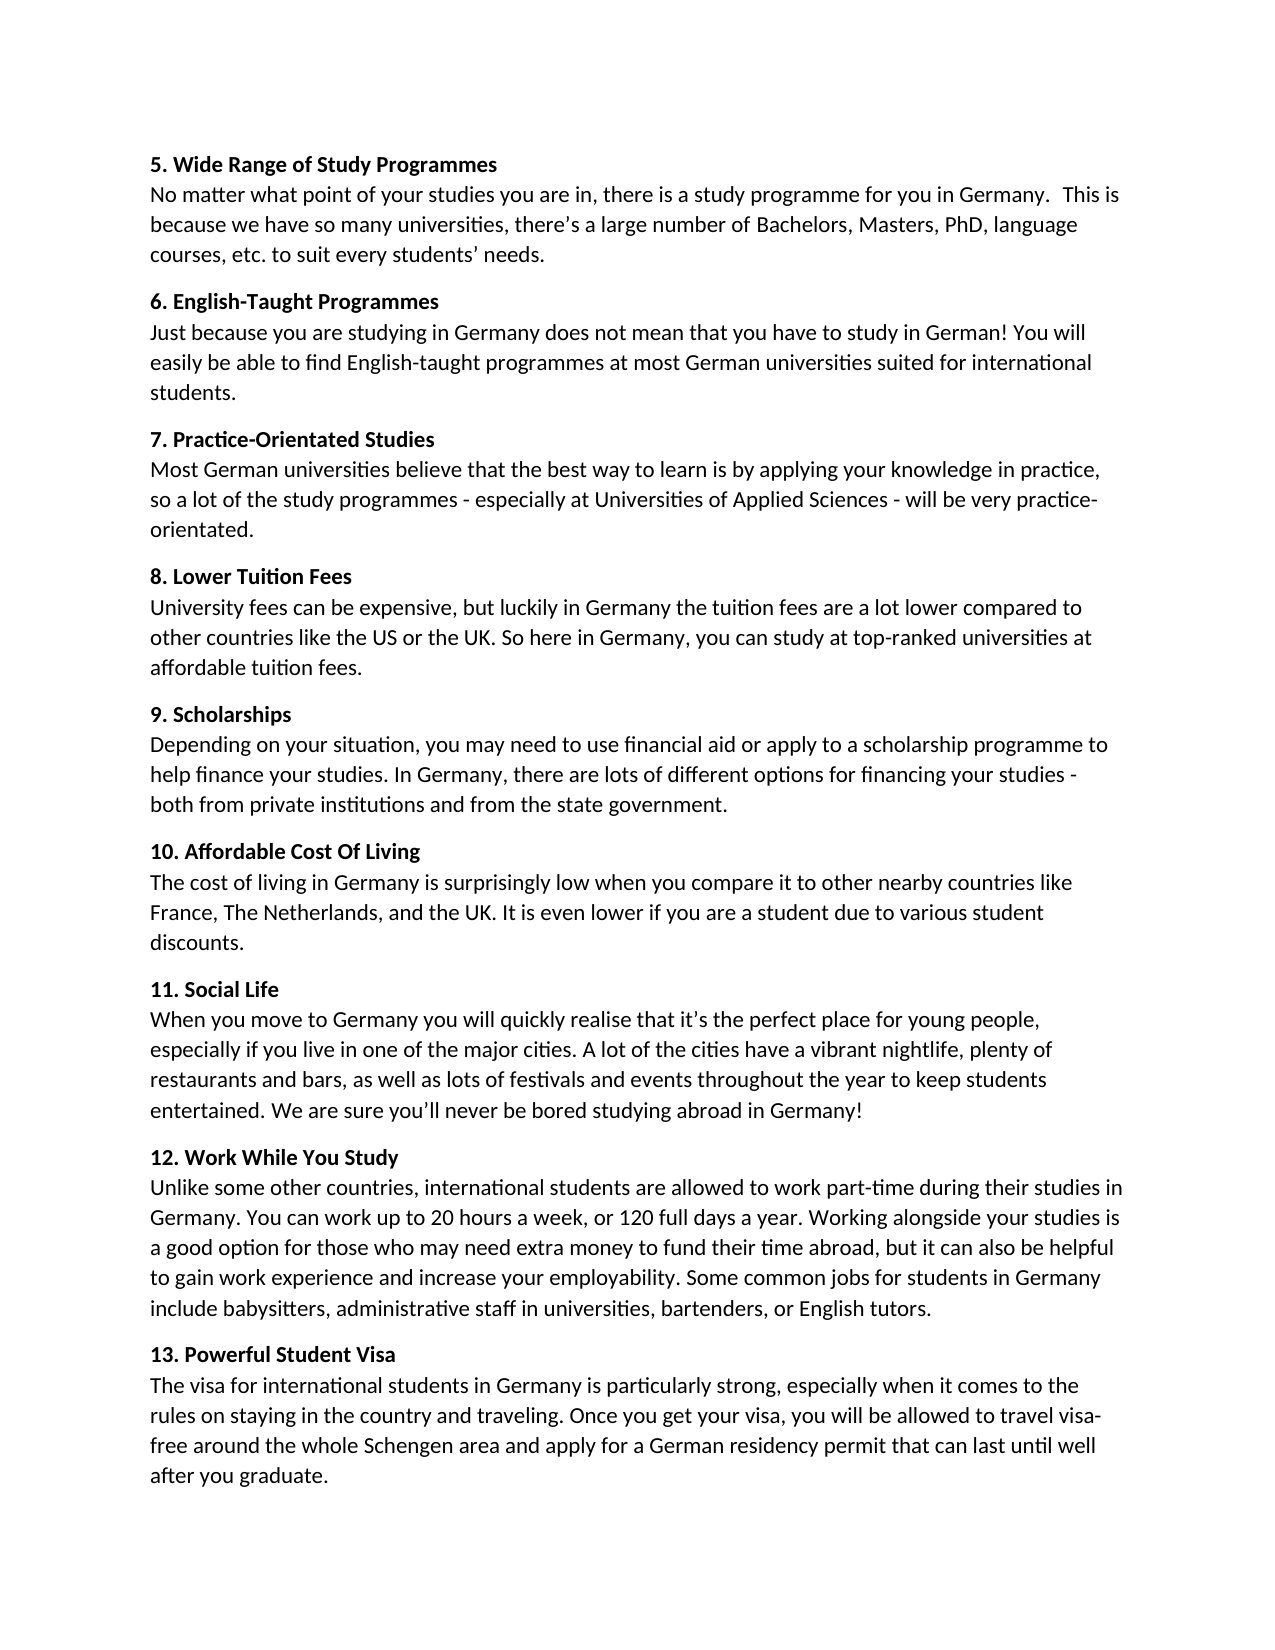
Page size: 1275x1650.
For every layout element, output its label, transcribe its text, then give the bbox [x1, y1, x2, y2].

text 7. Practice-Orientated Studies Most German universities believe that the best way to learn is by applying your knowledge in practice, so a lot of the study programmes - especially at Universities of Applied Sciences - will be very practice-orientated. [150, 425, 1125, 544]
text 8. Lower Tuition Fees University fees can be expensive, but luckily in Germany the tuition fees are a lot lower compared to other countries like the US or the UK. So here in Germany, you can study at top-ranked universities at affordable tuition fees. [150, 562, 1125, 681]
text 12. Work While You Study Unlike some other countries, international students are allowed to work part-time during their studies in Germany. You can work up to 20 hours a week, or 120 full days a year. Working alongside your studies is a good option for those who may need extra money to fund their time abroad, but it can also be helpful to gain work experience and increase your employability. Some common jobs for students in Germany include babysitters, administrative staff in universities, bartenders, or English tutors. [150, 1143, 1125, 1322]
text 13. Powerful Student Visa The visa for international students in Germany is particularly strong, especially when it comes to the rules on staying in the country and traveling. Once you get your visa, you will be allowed to travel visa-free around the whole Schengen area and apply for a German residency permit that can last until well after you graduate. [150, 1341, 1125, 1489]
text 9. Scholarships Depending on your situation, you may need to use financial aid or apply to a scholarship programme to help finance your studies. In Germany, there are lots of different options for financing your studies - both from private institutions and from the state government. [150, 700, 1125, 819]
text 6. English-Taught Programmes Just because you are studying in Germany does not mean that you have to study in German! You will easily be able to find English-taught programmes at most German universities suited for international students. [150, 287, 1125, 406]
text 5. Wide Range of Study Programmes No matter what point of your studies you are in, there is a study programme for you in Germany. This is because we have so many universities, there’s a large number of Bachelors, Masters, PhD, language courses, etc. to suit every students’ needs. [150, 150, 1125, 269]
text 11. Social Life When you move to Germany you will quickly realise that it’s the perfect place for young people, especially if you live in one of the major cities. A lot of the cities have a vibrant nightlife, plenty of restaurants and bars, as well as lots of festivals and events throughout the year to keep students entertained. We are sure you’ll never be bored studying abroad in Germany! [150, 975, 1125, 1124]
text 10. Affordable Cost Of Living The cost of living in Germany is surprisingly low when you compare it to other nearby countries like France, The Netherlands, and the UK. It is even lower if you are a student due to various student discounts. [150, 837, 1125, 956]
